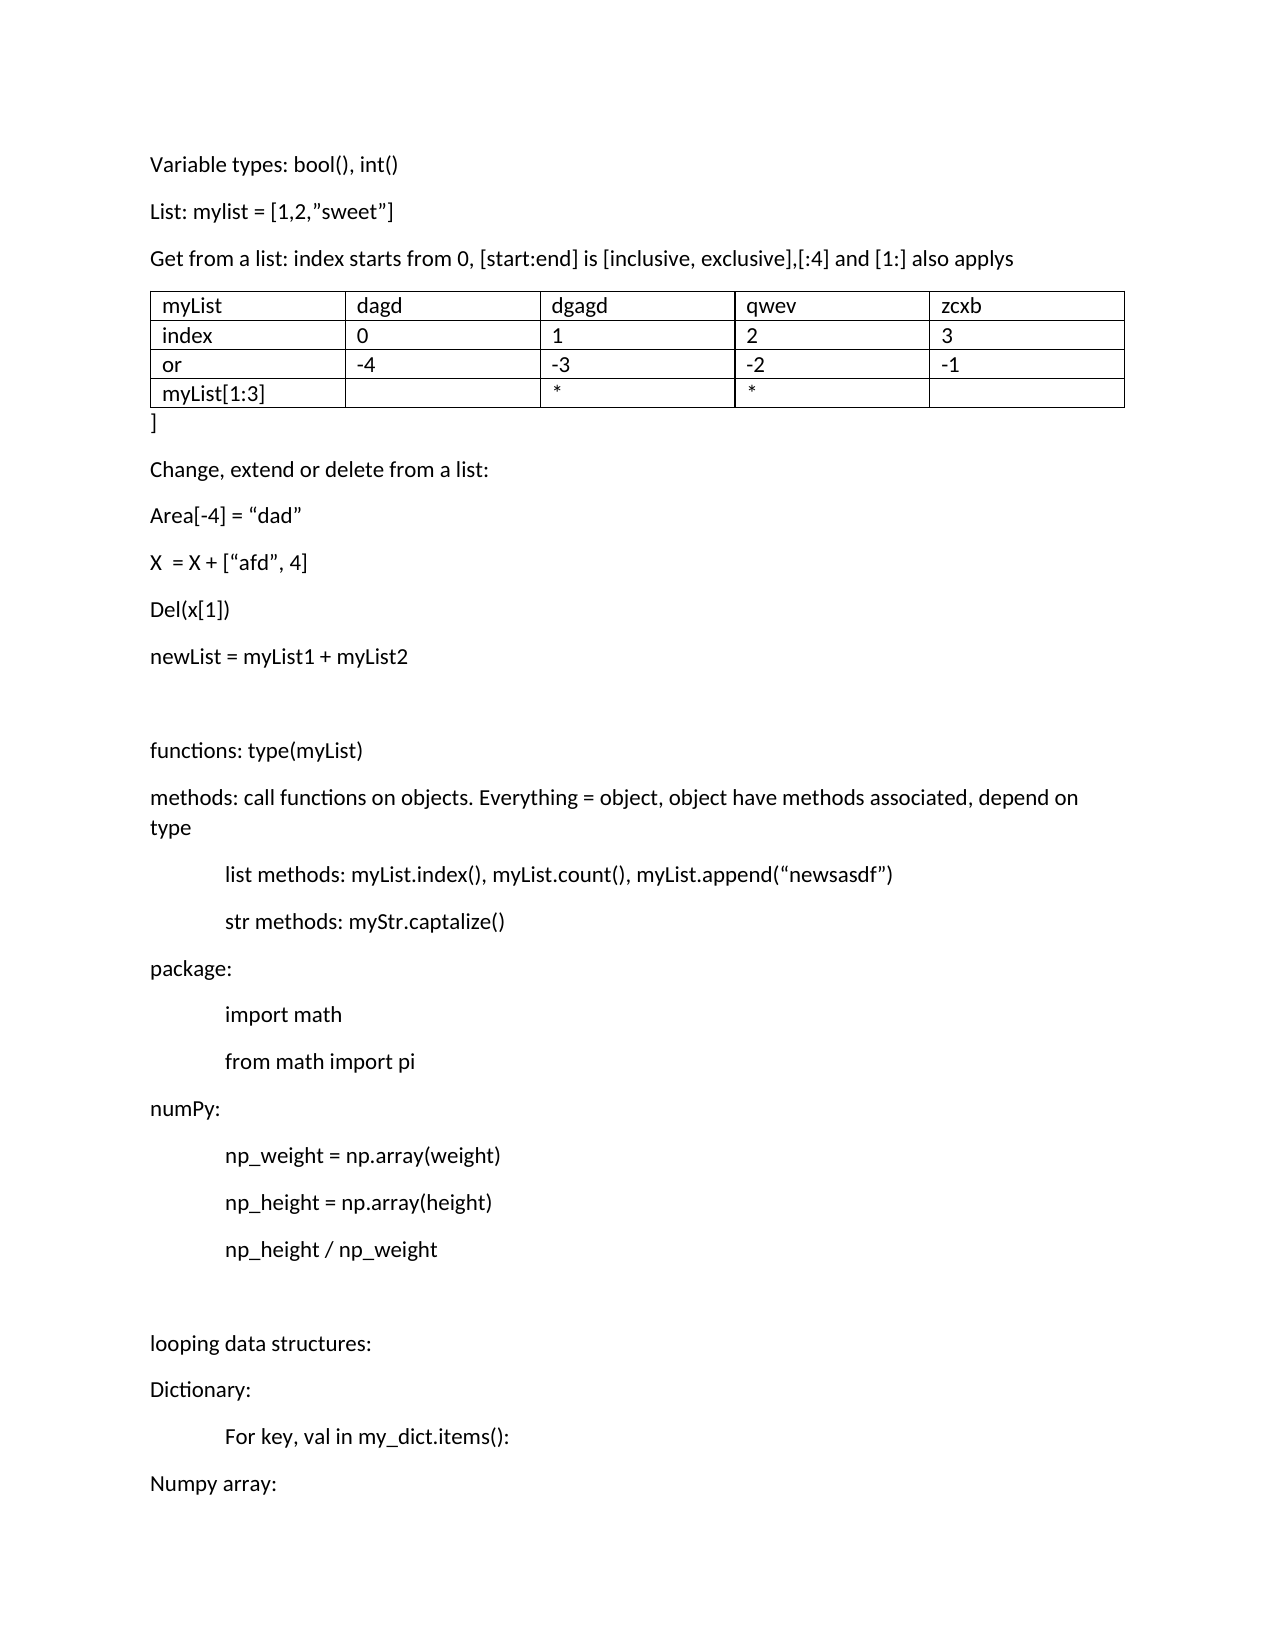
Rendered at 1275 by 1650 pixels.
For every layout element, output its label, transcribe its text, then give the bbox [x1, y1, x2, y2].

text List: mylist = [1,2,”sweet”] [150, 197, 1125, 225]
text np_height = np.array(height) [150, 1188, 1125, 1216]
text package: [150, 954, 1125, 982]
table_cell -4 [346, 350, 540, 378]
text ] [150, 408, 1125, 436]
table_header dagd [346, 292, 540, 320]
table_header zcxb [930, 292, 1124, 320]
table_header myList [151, 292, 345, 320]
text Get from a list: index starts from 0, [start:end] is [inclusive, exclusive],[:4] and [1:] also applys [150, 244, 1125, 272]
text Del(x[1]) [150, 595, 1125, 623]
text X = X + [“afd”, 4] [150, 548, 1125, 577]
text str methods: myStr.captalize() [150, 907, 1125, 935]
table_cell [930, 379, 1124, 407]
text import math [150, 1001, 1125, 1029]
table_header dgagd [541, 292, 734, 320]
table_cell 1 [541, 321, 734, 349]
text Area[-4] = “dad” [150, 502, 1125, 530]
text Numpy array: [150, 1469, 1125, 1497]
text Variable types: bool(), int() [150, 150, 1125, 178]
text np_weight = np.array(weight) [150, 1141, 1125, 1169]
text list methods: myList.index(), myList.count(), myList.append(“newsasdf”) [150, 860, 1125, 888]
table_cell * [736, 379, 929, 407]
table_cell [346, 379, 540, 407]
table_cell -2 [736, 350, 929, 378]
text newList = myList1 + myList2 [150, 642, 1125, 670]
table_cell index [151, 321, 345, 349]
table_cell myList[1:3] [151, 379, 345, 407]
table_cell 3 [930, 321, 1124, 349]
table_cell 2 [736, 321, 929, 349]
table_cell 0 [346, 321, 540, 349]
table_cell -3 [541, 350, 734, 378]
text For key, val in my_dict.items(): [150, 1422, 1125, 1451]
text from math import pi [150, 1047, 1125, 1076]
text looping data structures: [150, 1329, 1125, 1357]
text methods: call functions on objects. Everything = object, object have methods associated, depend on type [150, 783, 1125, 841]
text np_height / np_weight [150, 1235, 1125, 1263]
text Dictionary: [150, 1376, 1125, 1404]
text numPy: [150, 1094, 1125, 1122]
table_header qwev [736, 292, 929, 320]
table_cell -1 [930, 350, 1124, 378]
table_cell or [151, 350, 345, 378]
text Change, extend or delete from a list: [150, 455, 1125, 483]
table_cell * [541, 379, 734, 407]
text functions: type(myList) [150, 736, 1125, 764]
